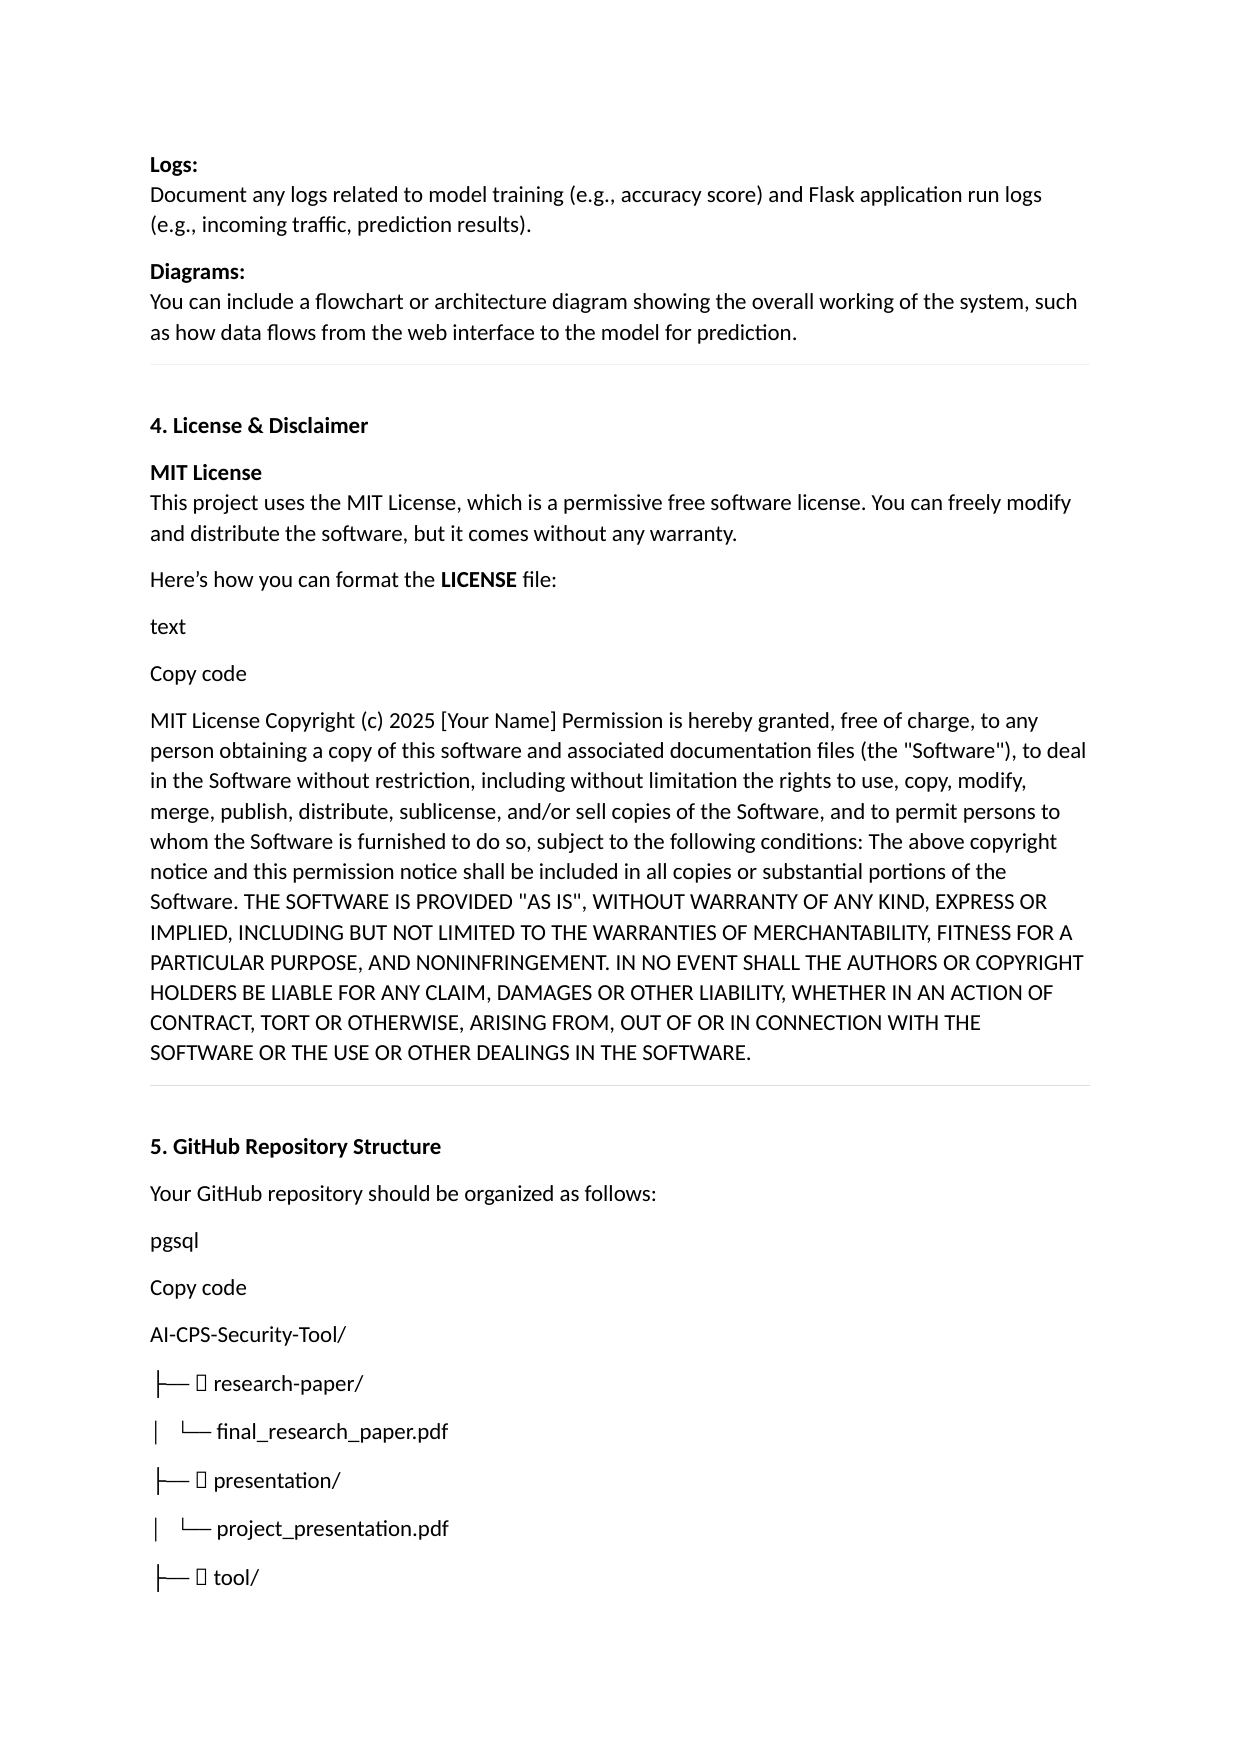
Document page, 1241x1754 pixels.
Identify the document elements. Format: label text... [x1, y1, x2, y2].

text text [150, 612, 1090, 641]
text ├── 📁 research-paper/ [150, 1367, 1090, 1398]
text ├── 📁 tool/ [150, 1561, 1090, 1592]
text 5. GitHub Repository Structure [150, 1132, 1090, 1160]
text pgsql [150, 1226, 1090, 1254]
text Copy code [150, 1273, 1090, 1301]
text MIT License This project uses the MIT License, which is a permissive free software license. You can freely modify and distribute the software, but it comes without any warranty. [150, 458, 1090, 547]
text MIT License Copyright (c) 2025 [Your Name] Permission is hereby granted, free of charge, to any person obtaining a copy of this software and associated documentation files (the "Software"), to deal in the Software without restriction, including without limitation the rights to use, copy, modify, merge, publish, distribute, sublicense, and/or sell copies of the Software, and to permit persons to whom the Software is furnished to do so, subject to the following conditions: The above copyright notice and this permission notice shall be included in all copies or substantial portions of the Software. THE SOFTWARE IS PROVIDED "AS IS", WITHOUT WARRANTY OF ANY KIND, EXPRESS OR IMPLIED, INCLUDING BUT NOT LIMITED TO THE WARRANTIES OF MERCHANTABILITY, FITNESS FOR A PARTICULAR PURPOSE, AND NONINFRINGEMENT. IN NO EVENT SHALL THE AUTHORS OR COPYRIGHT HOLDERS BE LIABLE FOR ANY CLAIM, DAMAGES OR OTHER LIABILITY, WHETHER IN AN ACTION OF CONTRACT, TORT OR OTHERWISE, ARISING FROM, OUT OF OR IN CONNECTION WITH THE SOFTWARE OR THE USE OR OTHER DEALINGS IN THE SOFTWARE. [150, 706, 1090, 1067]
text Logs: Document any logs related to model training (e.g., accuracy score) and Flask application run logs (e.g., incoming traffic, prediction results). [150, 150, 1090, 238]
text 4. License & Disclaimer [150, 411, 1090, 439]
text │ └── project_presentation.pdf [150, 1514, 1090, 1542]
text ├── 📁 presentation/ [150, 1464, 1090, 1495]
text Here’s how you can format the LICENSE file: [150, 566, 1090, 594]
text Copy code [150, 659, 1090, 687]
text Your GitHub repository should be organized as follows: [150, 1179, 1090, 1207]
text Diagrams: You can include a flowchart or architecture diagram showing the overall working of the system, such as how data flows from the web interface to the model for prediction. [150, 257, 1090, 346]
text AI-CPS-Security-Tool/ [150, 1320, 1090, 1348]
text │ └── final_research_paper.pdf [150, 1417, 1090, 1445]
